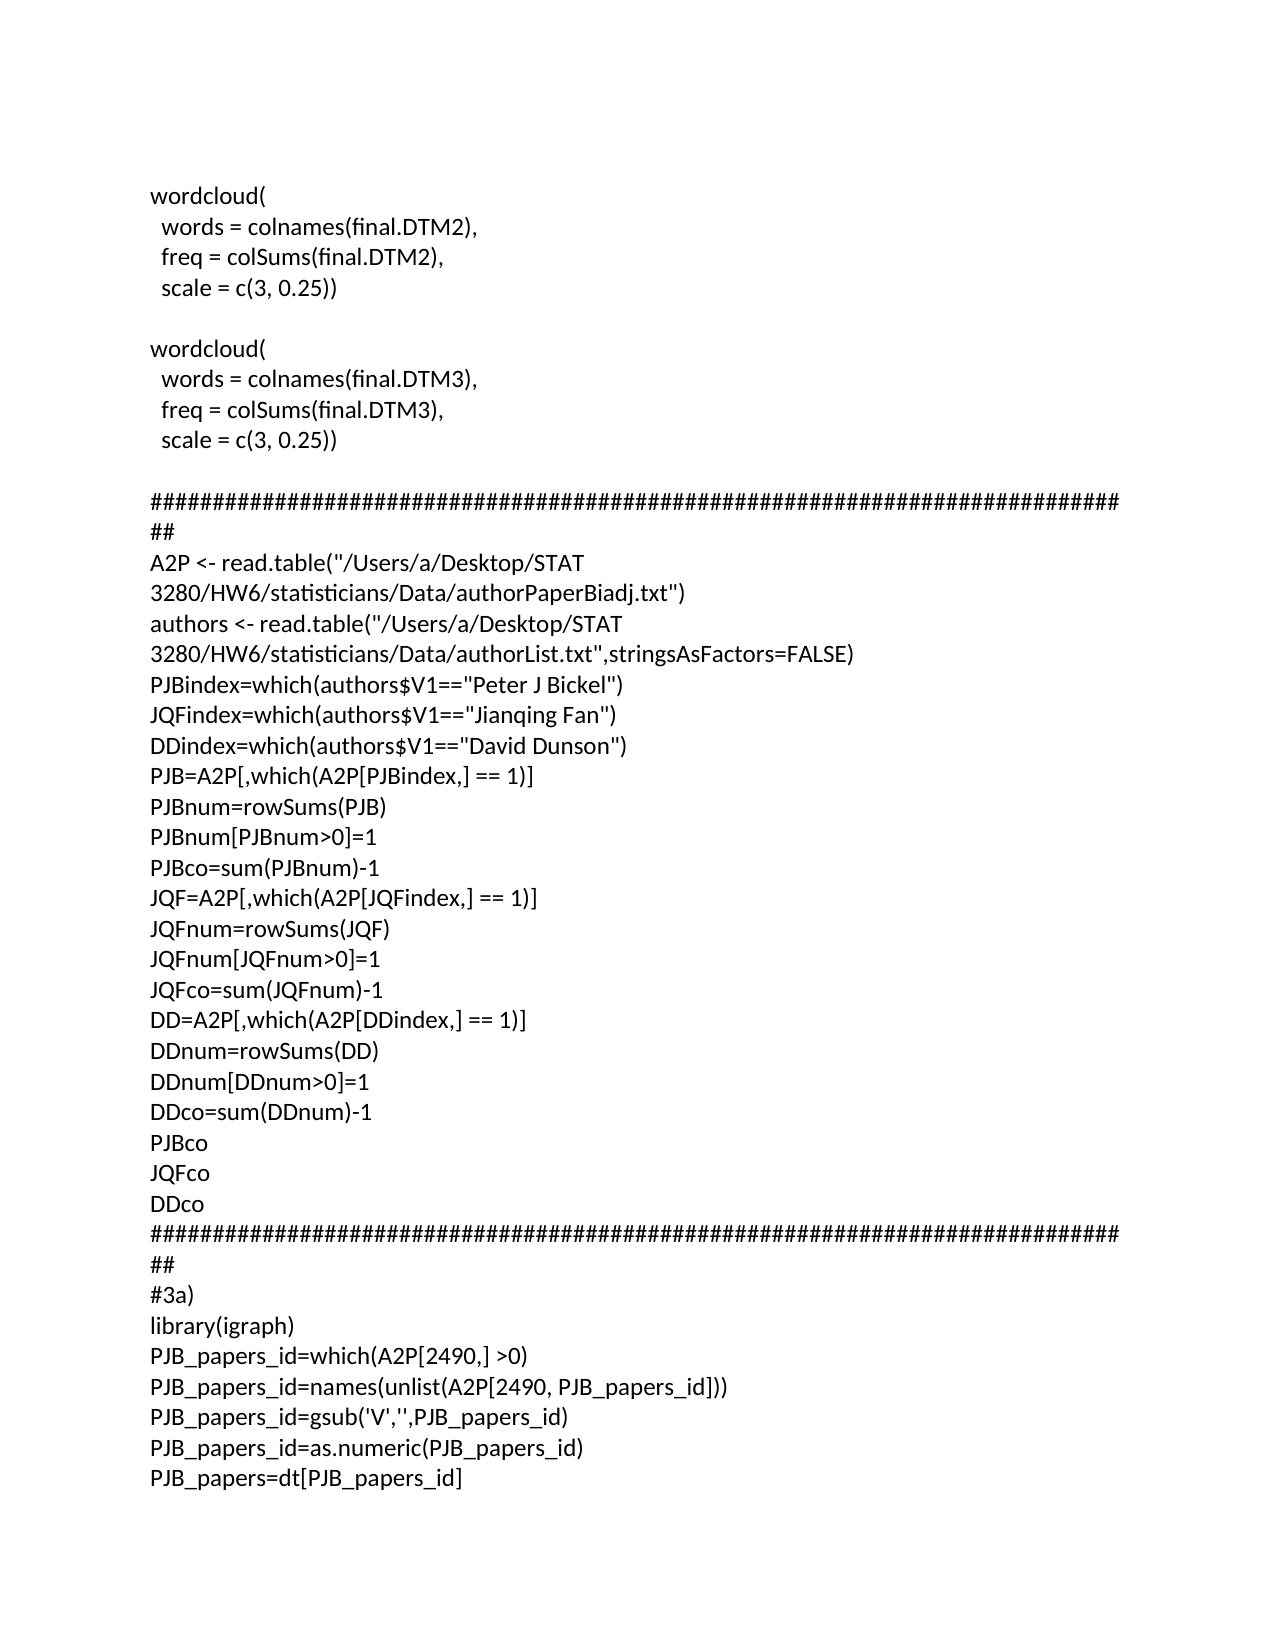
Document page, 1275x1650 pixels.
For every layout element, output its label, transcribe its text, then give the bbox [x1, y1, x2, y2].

text authors <- read.table("/Users/a/Desktop/STAT 3280/HW6/statisticians/Data/authorList.txt",stringsAsFactors=FALSE) [150, 608, 1125, 669]
text PJBindex=which(authors$V1=="Peter J Bickel") [150, 669, 1125, 699]
text PJB_papers_id=names(unlist(A2P[2490, PJB_papers_id])) [150, 1371, 1125, 1401]
text freq = colSums(final.DTM2), [150, 242, 1125, 272]
text PJB_papers_id=as.numeric(PJB_papers_id) [150, 1432, 1125, 1462]
text DDco=sum(DDnum)-1 [150, 1096, 1125, 1127]
text PJBco=sum(PJBnum)-1 [150, 852, 1125, 882]
text #3a) [150, 1279, 1125, 1310]
text PJBnum[PJBnum>0]=1 [150, 821, 1125, 852]
text JQFnum=rowSums(JQF) [150, 913, 1125, 943]
text library(igraph) [150, 1310, 1125, 1340]
text PJB=A2P[,which(A2P[PJBindex,] == 1)] [150, 760, 1125, 791]
text JQFco [150, 1157, 1125, 1188]
text JQF=A2P[,which(A2P[JQFindex,] == 1)] [150, 882, 1125, 913]
text DDnum[DDnum>0]=1 [150, 1066, 1125, 1096]
text freq = colSums(final.DTM3), [150, 394, 1125, 425]
text JQFindex=which(authors$V1=="Jianqing Fan") [150, 699, 1125, 730]
text words = colnames(final.DTM2), [150, 211, 1125, 242]
text DDco [150, 1188, 1125, 1218]
text wordcloud( [150, 181, 1125, 211]
text DDindex=which(authors$V1=="David Dunson") [150, 730, 1125, 760]
text ################################################################################ [150, 1218, 1125, 1279]
text PJB_papers=dt[PJB_papers_id] [150, 1462, 1125, 1493]
text words = colnames(final.DTM3), [150, 364, 1125, 394]
text scale = c(3, 0.25)) [150, 425, 1125, 455]
text scale = c(3, 0.25)) [150, 272, 1125, 303]
text JQFco=sum(JQFnum)-1 [150, 974, 1125, 1004]
text wordcloud( [150, 333, 1125, 364]
text ################################################################################ [150, 486, 1125, 547]
text PJBnum=rowSums(PJB) [150, 791, 1125, 821]
text PJB_papers_id=gsub('V','',PJB_papers_id) [150, 1401, 1125, 1432]
text A2P <- read.table("/Users/a/Desktop/STAT 3280/HW6/statisticians/Data/authorPaperBiadj.txt") [150, 547, 1125, 608]
text DD=A2P[,which(A2P[DDindex,] == 1)] [150, 1004, 1125, 1035]
text JQFnum[JQFnum>0]=1 [150, 943, 1125, 974]
text PJB_papers_id=which(A2P[2490,] >0) [150, 1340, 1125, 1371]
text DDnum=rowSums(DD) [150, 1035, 1125, 1066]
text PJBco [150, 1127, 1125, 1157]
